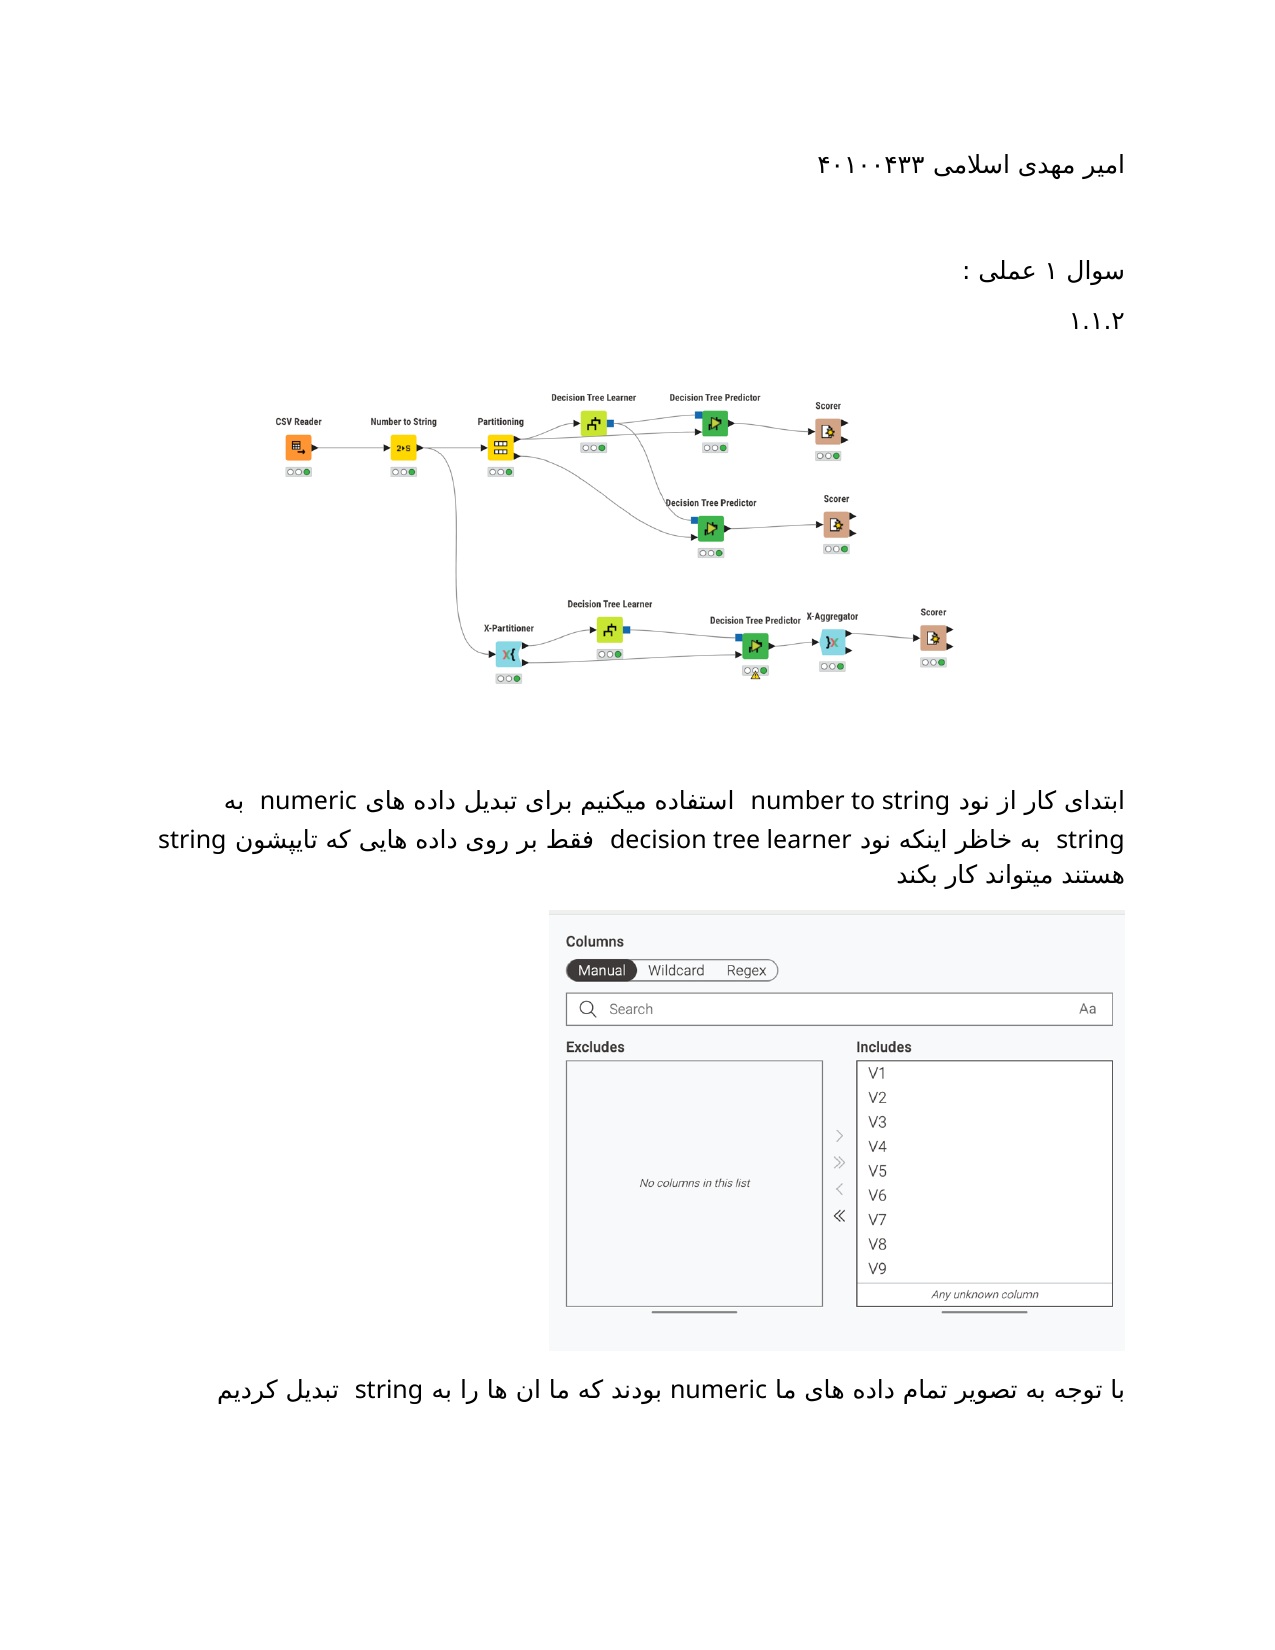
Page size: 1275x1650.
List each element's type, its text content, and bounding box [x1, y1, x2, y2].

text سوال ۱ عملی : [150, 256, 1125, 285]
text با توجه به تصویر تمام داده های ما numeric بودند که ما ان ها را به string تبدیل کردیم [150, 1372, 1125, 1406]
picture [549, 910, 1125, 1351]
text ابتدای کار از نود number to string استفاده میکنیم برای تبدیل داده های numeric به string به خاظر اینکه نود decision tree learner فقط بر روی داده هایی که تایپشون string هستند میتواند کار بکند [150, 782, 1125, 889]
text امیر مهدی اسلامی ۴۰۱۰۰۴۳۳ [150, 150, 1125, 179]
picture [218, 356, 1125, 706]
text ۱.۱.۲ [150, 306, 1125, 335]
